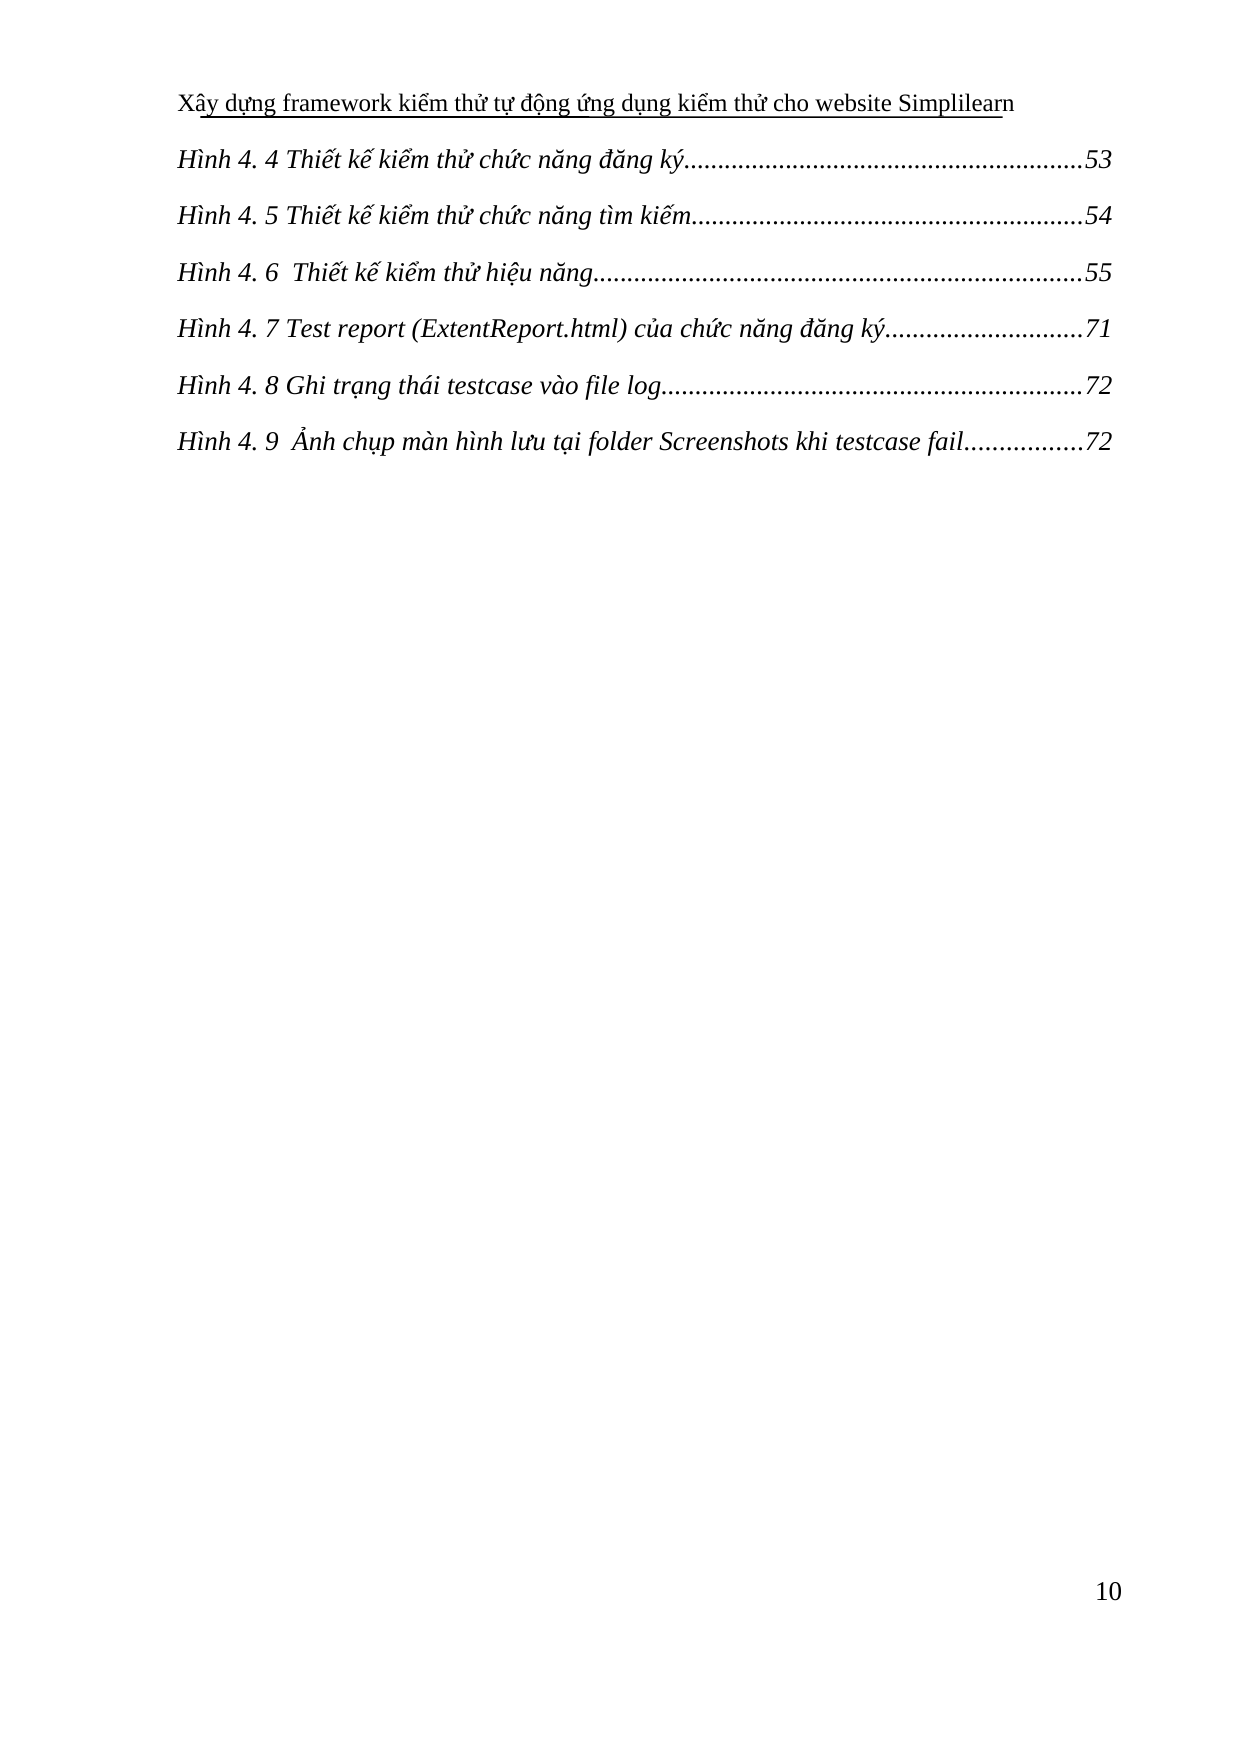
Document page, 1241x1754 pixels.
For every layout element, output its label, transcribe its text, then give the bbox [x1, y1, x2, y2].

text Hình 4. 6 Thiết kế kiểm thử hiệu năng 55 [177, 256, 1122, 287]
text Hình 4. 8 Ghi trạng thái testcase vào file log 72 [177, 369, 1122, 400]
text Hình 4. 7 Test report (ExtentReport.html) của chức năng đăng ký 71 [177, 312, 1122, 343]
text Hình 4. 4 Thiết kế kiểm thử chức năng đăng ký 53 [177, 143, 1122, 174]
text Hình 4. 9 Ảnh chụp màn hình lưu tại folder Screenshots khi testcase fail 72 [177, 426, 1122, 457]
text Hình 4. 5 Thiết kế kiểm thử chức năng tìm kiếm 54 [177, 199, 1122, 230]
